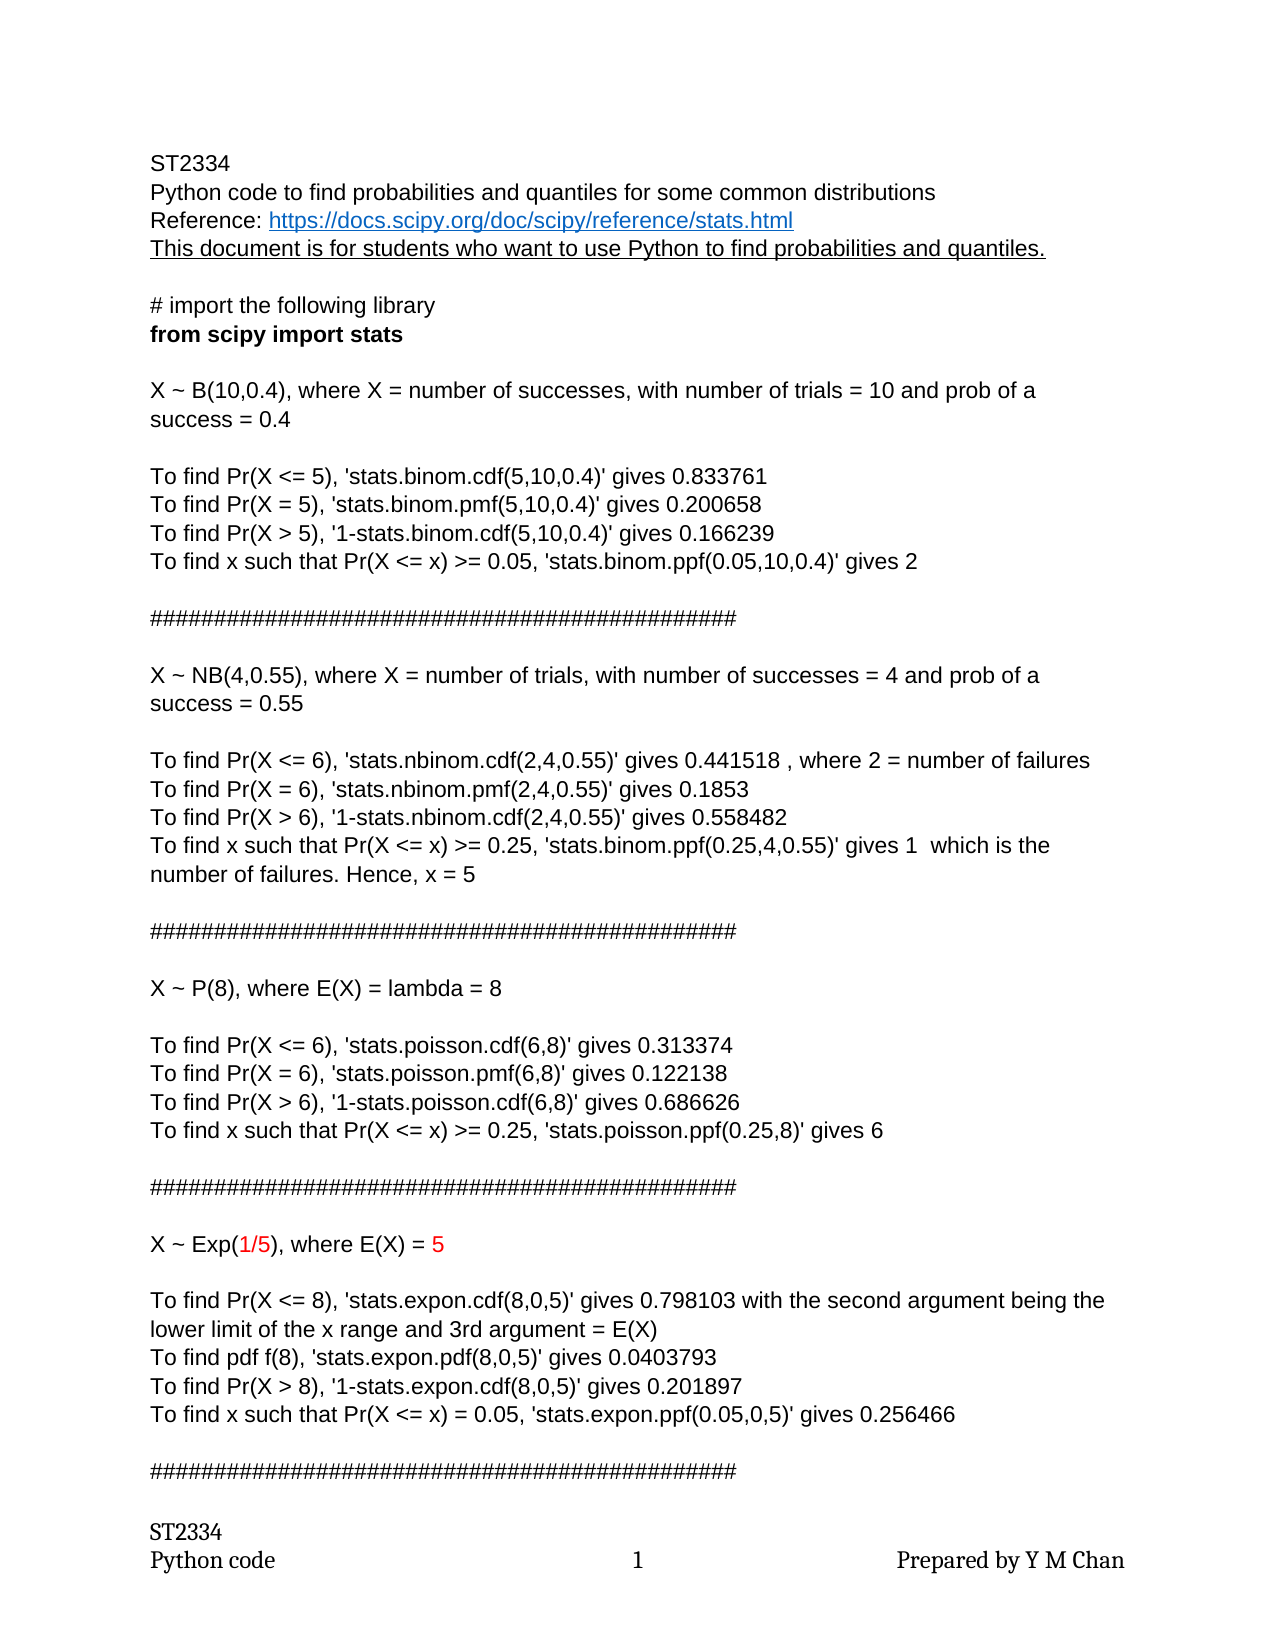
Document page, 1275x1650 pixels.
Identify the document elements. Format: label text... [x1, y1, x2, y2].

text To find Pr(X <= 5), 'stats.binom.cdf(5,10,0.4)' gives 0.833761 [150, 463, 1125, 489]
text To find x such that Pr(X <= x) >= 0.25, 'stats.poisson.ppf(0.25,8)' gives 6 [150, 1117, 1125, 1143]
text This document is for students who want to use Python to find probabilities and quantiles. [150, 235, 1125, 262]
text ############################################## [150, 1174, 1125, 1200]
text To find Pr(X > 6), '1-stats.nbinom.cdf(2,4,0.55)' gives 0.558482 [150, 804, 1125, 830]
text ############################################## [150, 918, 1125, 944]
text To find Pr(X > 6), '1-stats.poisson.cdf(6,8)' gives 0.686626 [150, 1088, 1125, 1115]
text from scipy import stats [150, 321, 1125, 347]
text To find pdf f(8), 'stats.expon.pdf(8,0,5)' gives 0.0403793 [150, 1344, 1125, 1371]
text X ~ P(8), where E(X) = lambda = 8 [150, 975, 1125, 1001]
text To find x such that Pr(X <= x) = 0.05, 'stats.expon.ppf(0.05,0,5)' gives 0.256466 [150, 1401, 1125, 1428]
text ############################################## [150, 1458, 1125, 1484]
text To find Pr(X = 6), 'stats.poisson.pmf(6,8)' gives 0.122138 [150, 1060, 1125, 1086]
text To find Pr(X <= 6), 'stats.poisson.cdf(6,8)' gives 0.313374 [150, 1032, 1125, 1058]
text To find Pr(X <= 6), 'stats.nbinom.cdf(2,4,0.55)' gives 0.441518 , where 2 = number of failures [150, 747, 1125, 773]
text To find Pr(X = 5), 'stats.binom.pmf(5,10,0.4)' gives 0.200658 [150, 491, 1125, 518]
text ############################################## [150, 605, 1125, 631]
text To find Pr(X > 5), '1-stats.binom.cdf(5,10,0.4)' gives 0.166239 [150, 520, 1125, 546]
text To find Pr(X > 8), '1-stats.expon.cdf(8,0,5)' gives 0.201897 [150, 1373, 1125, 1399]
text Python code to find probabilities and quantiles for some common distributions [150, 178, 1125, 205]
text Reference: https://docs.scipy.org/doc/scipy/reference/stats.html [150, 207, 1125, 233]
text X ~ Exp(1/5), where E(X) = 5 [150, 1231, 1125, 1257]
text ST2334 [150, 150, 1125, 176]
text X ~ B(10,0.4), where X = number of successes, with number of trials = 10 and prob of a success = 0.4 [150, 377, 1125, 432]
text To find x such that Pr(X <= x) >= 0.05, 'stats.binom.ppf(0.05,10,0.4)' gives 2 [150, 548, 1125, 574]
text X ~ NB(4,0.55), where X = number of trials, with number of successes = 4 and prob of a success = 0.55 [150, 662, 1125, 717]
text To find Pr(X = 6), 'stats.nbinom.pmf(2,4,0.55)' gives 0.1853 [150, 776, 1125, 802]
text To find Pr(X <= 8), 'stats.expon.cdf(8,0,5)' gives 0.798103 with the second argument being the lower limit of the x range and 3rd argument = E(X) [150, 1287, 1125, 1342]
text # import the following library [150, 292, 1125, 318]
text To find x such that Pr(X <= x) >= 0.25, 'stats.binom.ppf(0.25,4,0.55)' gives 1 which is the number of failures. Hence, x = 5 [150, 832, 1125, 887]
